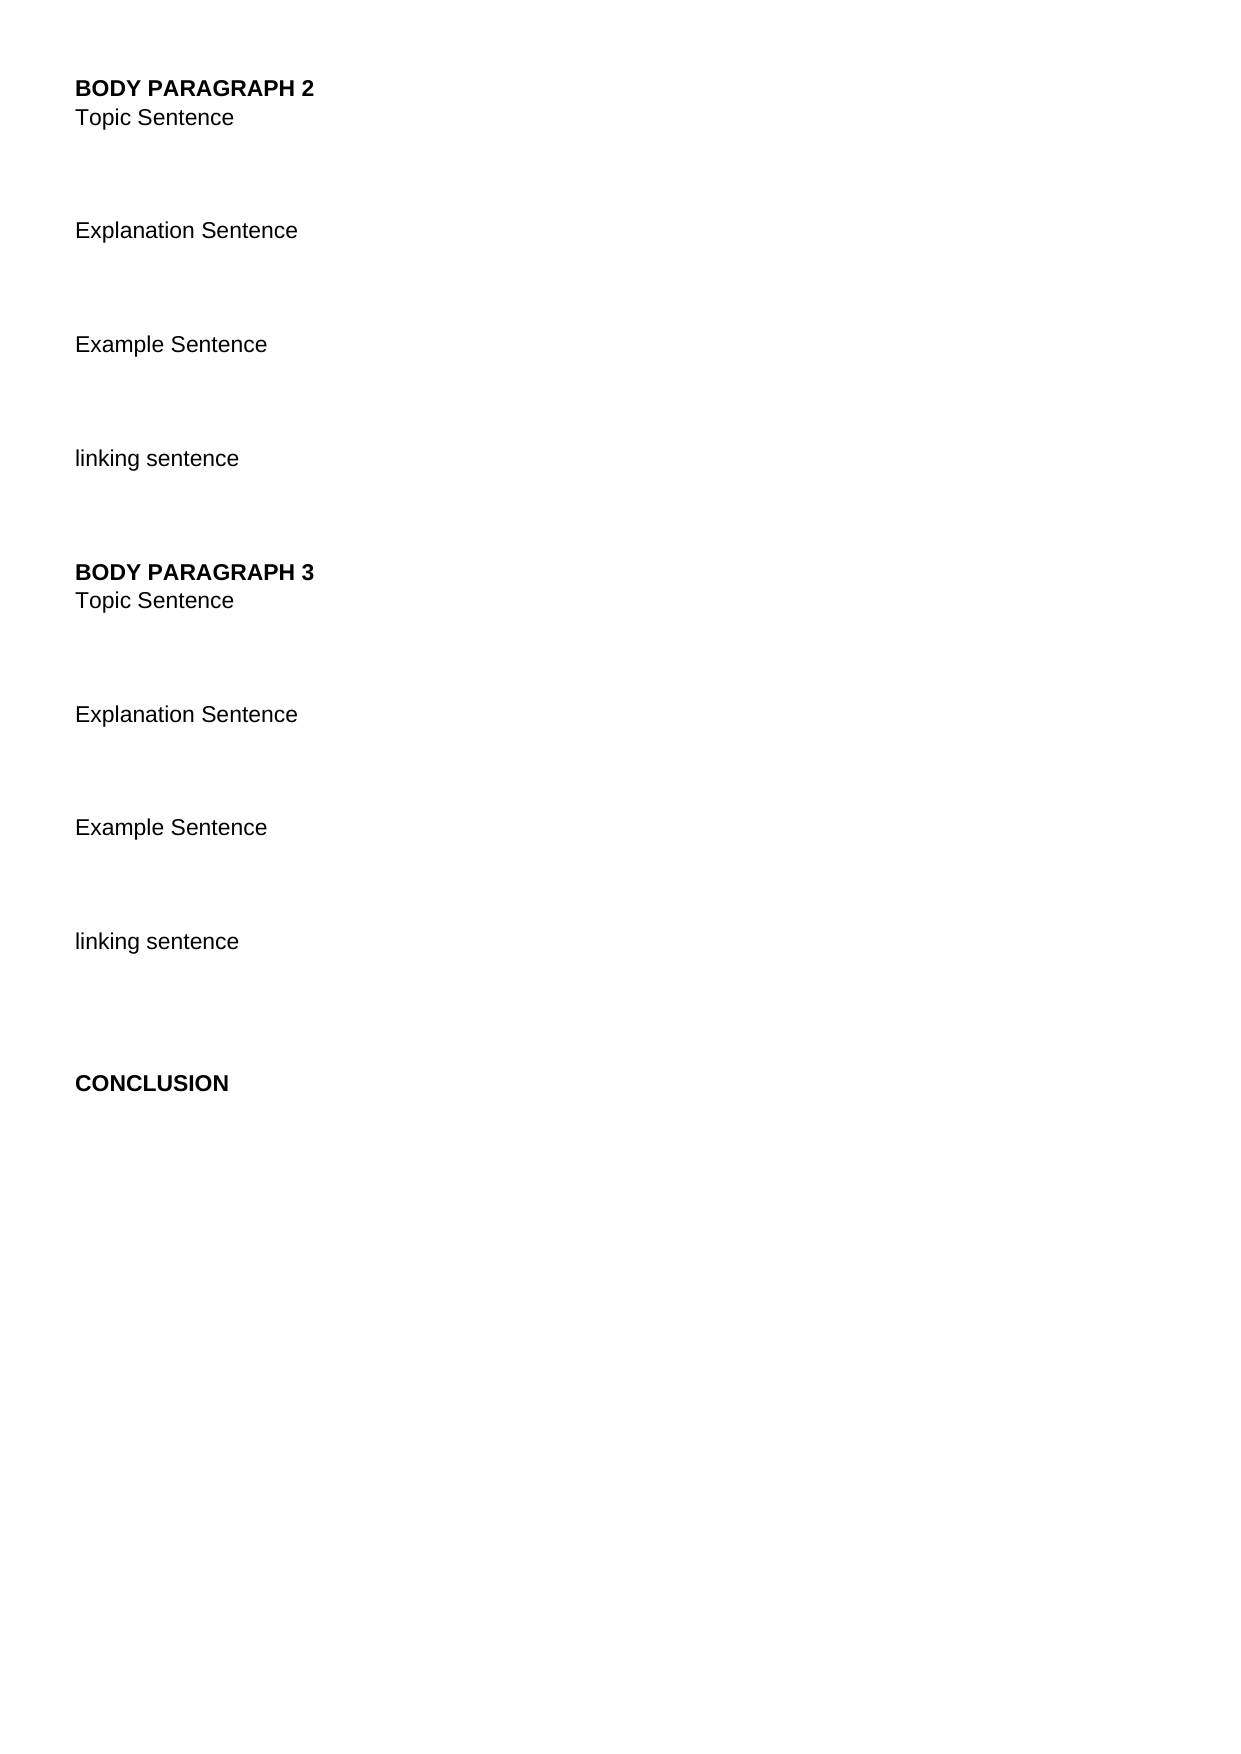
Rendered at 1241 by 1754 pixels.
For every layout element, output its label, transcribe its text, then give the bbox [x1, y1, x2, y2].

text linking sentence [75, 928, 1165, 954]
text Example Sentence [75, 814, 1165, 841]
text BODY PARAGRAPH 2 [75, 75, 1165, 101]
text Topic Sentence [75, 103, 1165, 130]
text Explanation Sentence [75, 701, 1165, 727]
text Topic Sentence [75, 587, 1165, 613]
text Example Sentence [75, 331, 1165, 357]
text CONCLUSION [75, 1070, 1165, 1097]
text Explanation Sentence [75, 217, 1165, 243]
text BODY PARAGRAPH 3 [75, 558, 1165, 585]
text linking sentence [75, 445, 1165, 471]
